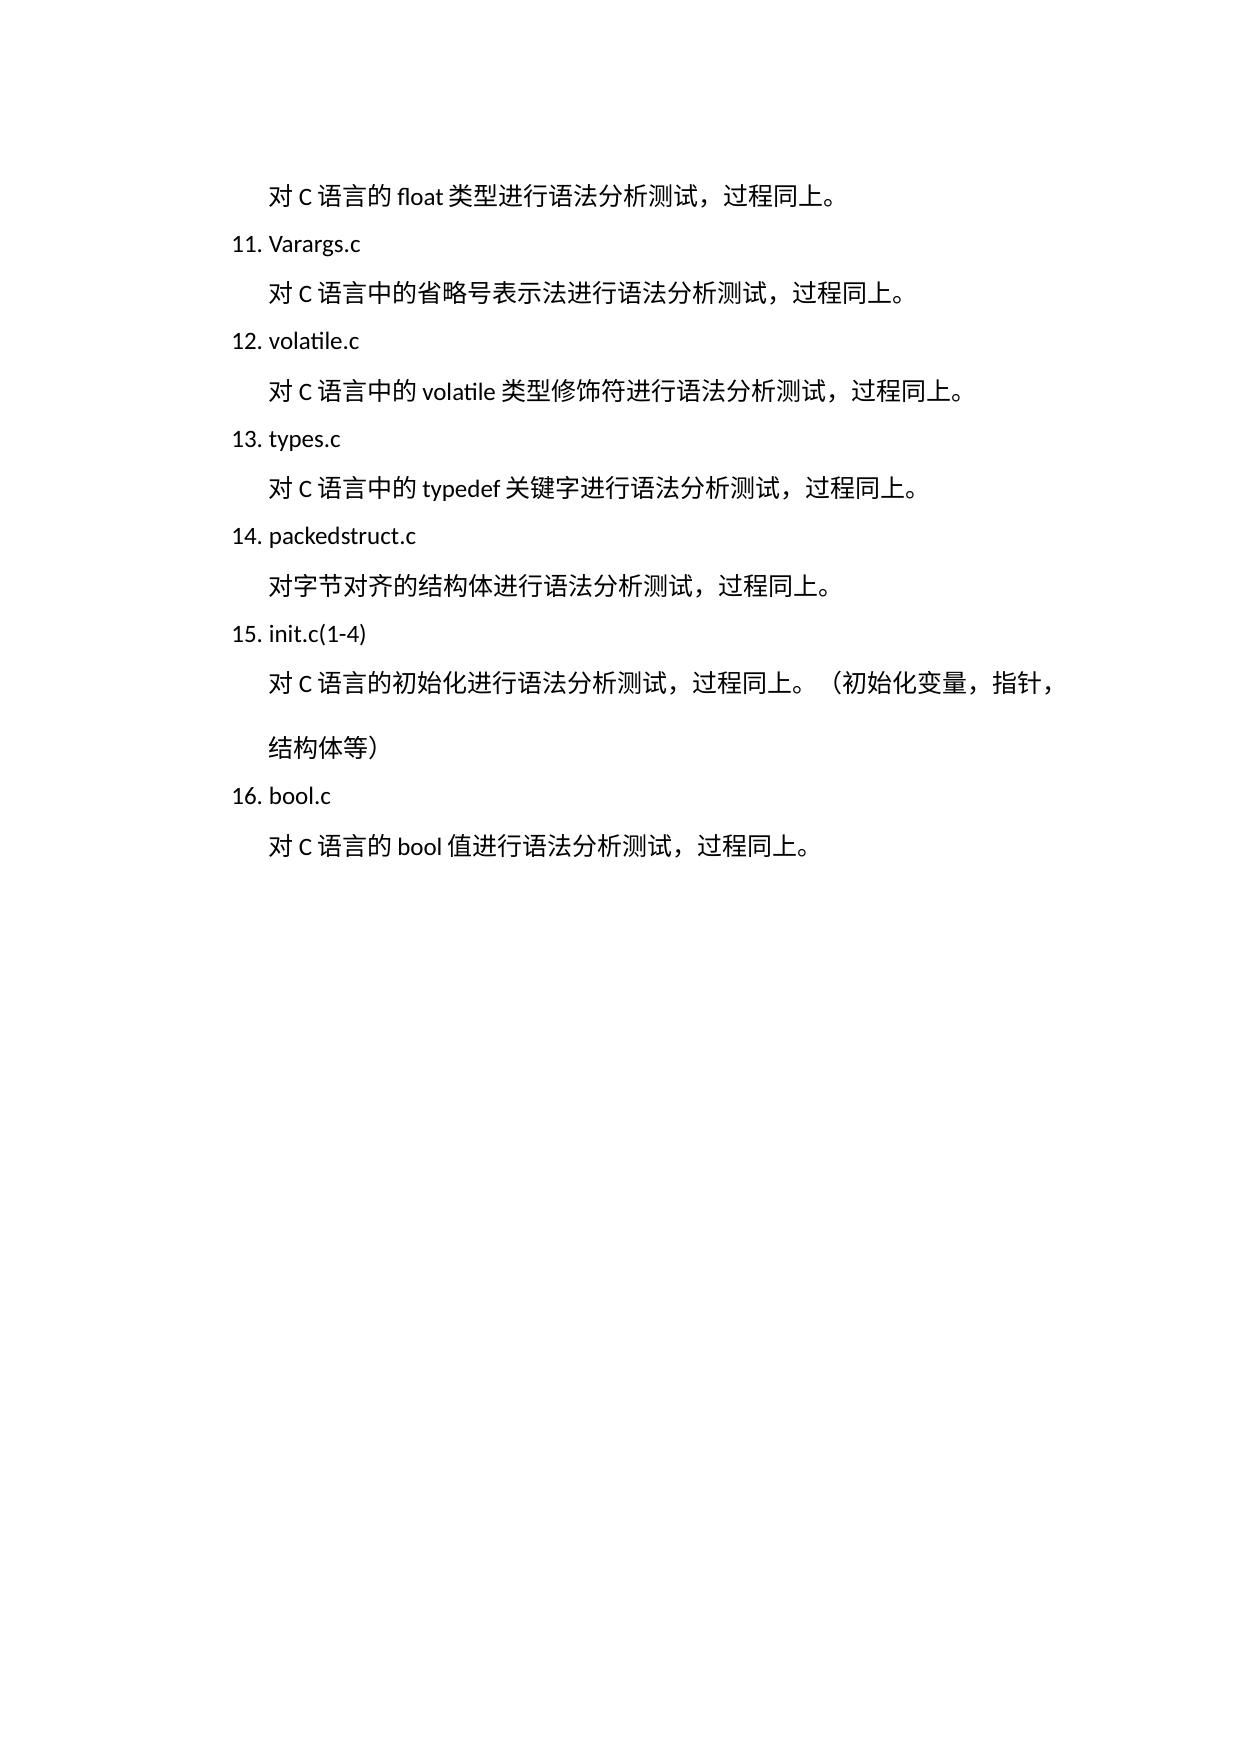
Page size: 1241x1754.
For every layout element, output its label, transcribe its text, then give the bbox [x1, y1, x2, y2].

list types.c [231, 422, 1053, 454]
list packedstruct.c [231, 519, 1053, 552]
list 对字节对齐的结构体进行语法分析测试，过程同上。 [269, 552, 1053, 617]
list 对C语言的bool值进行语法分析测试，过程同上。 [269, 812, 1053, 877]
list 对C语言的float类型进行语法分析测试，过程同上。 [269, 162, 1053, 227]
list init.c(1-4) [231, 617, 1053, 649]
text 对C语言中的volatile类型修饰符进行语法分析测试，过程同上。 [269, 357, 1053, 422]
list volatile.c [231, 324, 1053, 357]
list 对C语言中的typedef关键字进行语法分析测试，过程同上。 [269, 454, 1053, 519]
list Varargs.c [231, 227, 1053, 259]
list bool.c [231, 779, 1053, 812]
list 对C语言中的省略号表示法进行语法分析测试，过程同上。 [269, 259, 1053, 324]
list 对C语言的初始化进行语法分析测试，过程同上。（初始化变量，指针，结构体等） [269, 649, 1053, 779]
